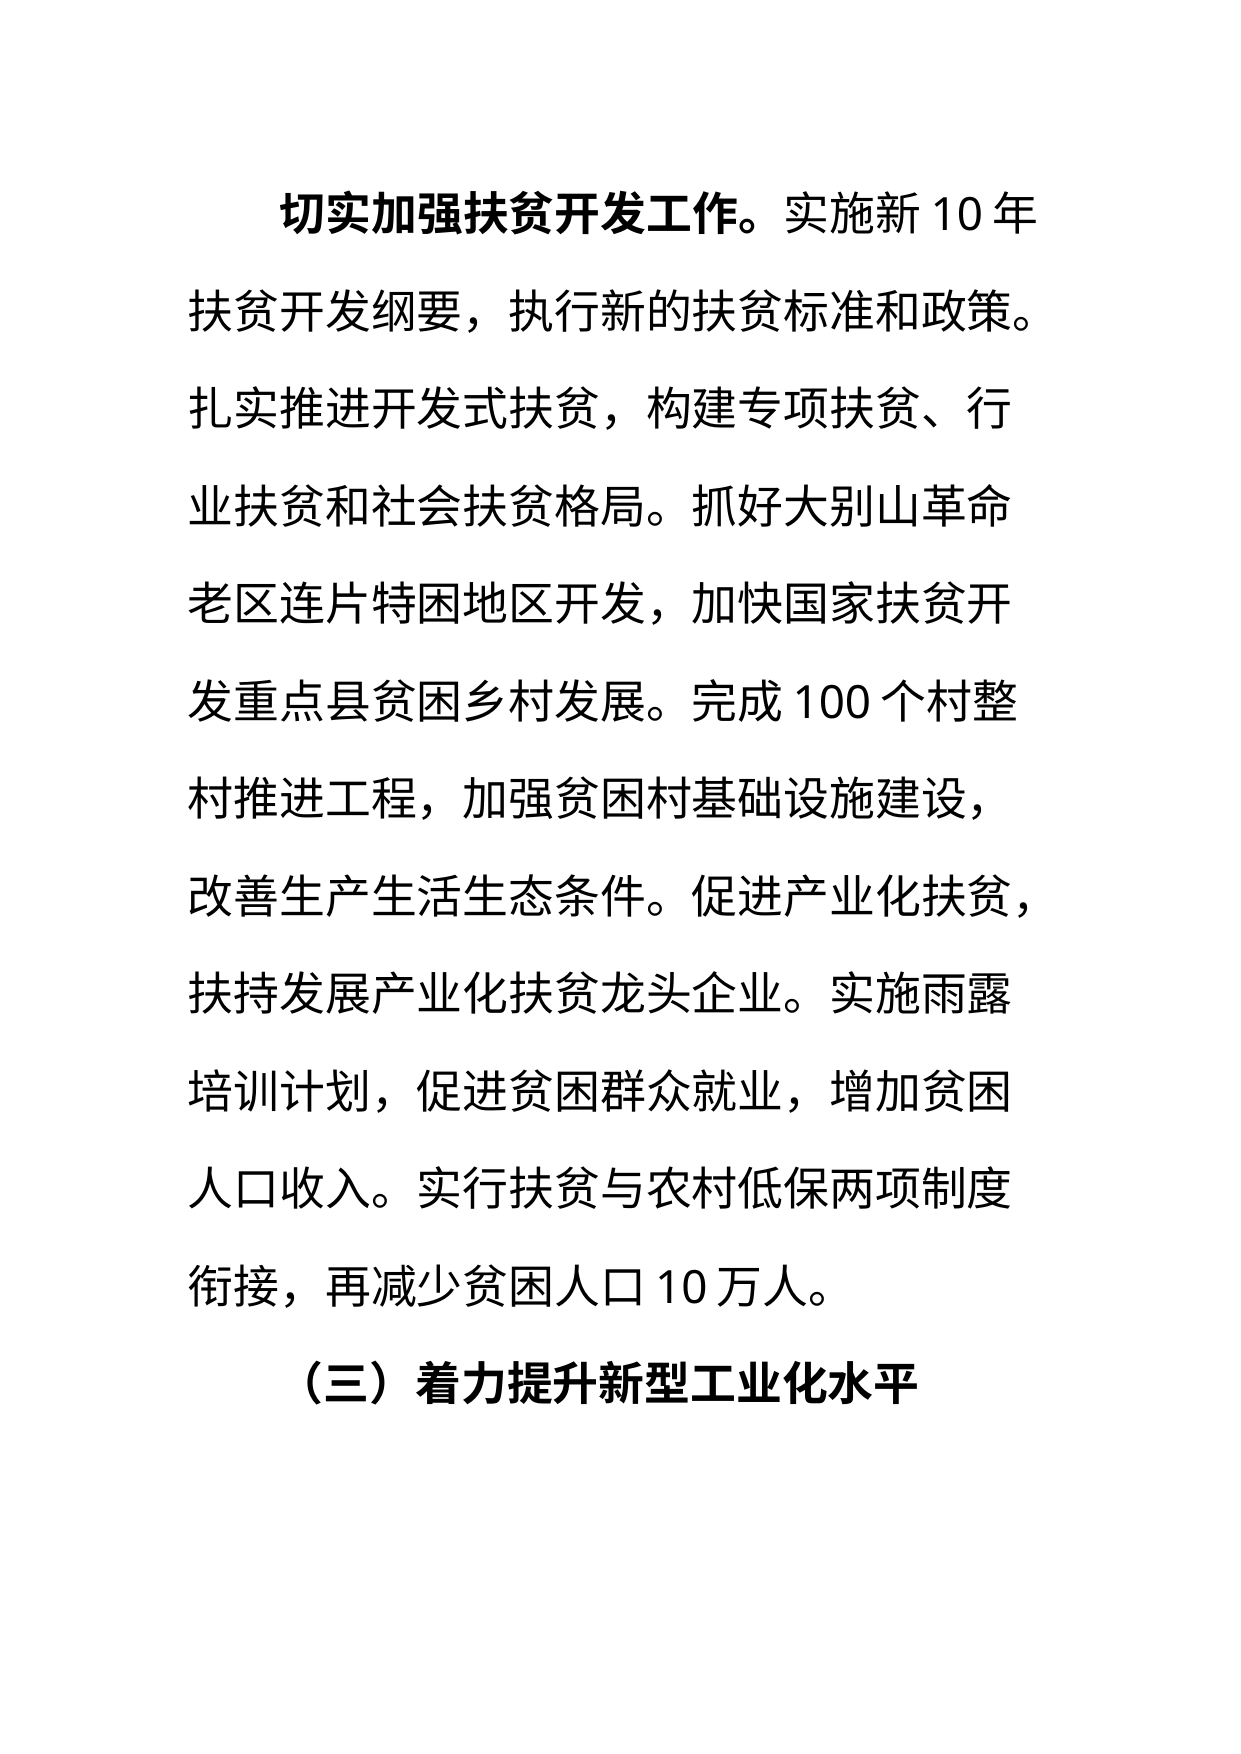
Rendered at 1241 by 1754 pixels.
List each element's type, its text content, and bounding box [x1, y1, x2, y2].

text 切实加强扶贫开发工作。实施新10年扶贫开发纲要，执行新的扶贫标准和政策。扎实推进开发式扶贫，构建专项扶贫、行业扶贫和社会扶贫格局。抓好大别山革命老区连片特困地区开发，加快国家扶贫开发重点县贫困乡村发展。完成100个村整村推进工程，加强贫困村基础设施建设，改善生产生活生态条件。促进产业化扶贫，扶持发展产业化扶贫龙头企业。实施雨露培训计划，促进贫困群众就业，增加贫困人口收入。实行扶贫与农村低保两项制度衔接，再减少贫困人口10万人。 [187, 162, 1053, 1332]
text （三）着力提升新型工业化水平 [187, 1332, 1053, 1429]
